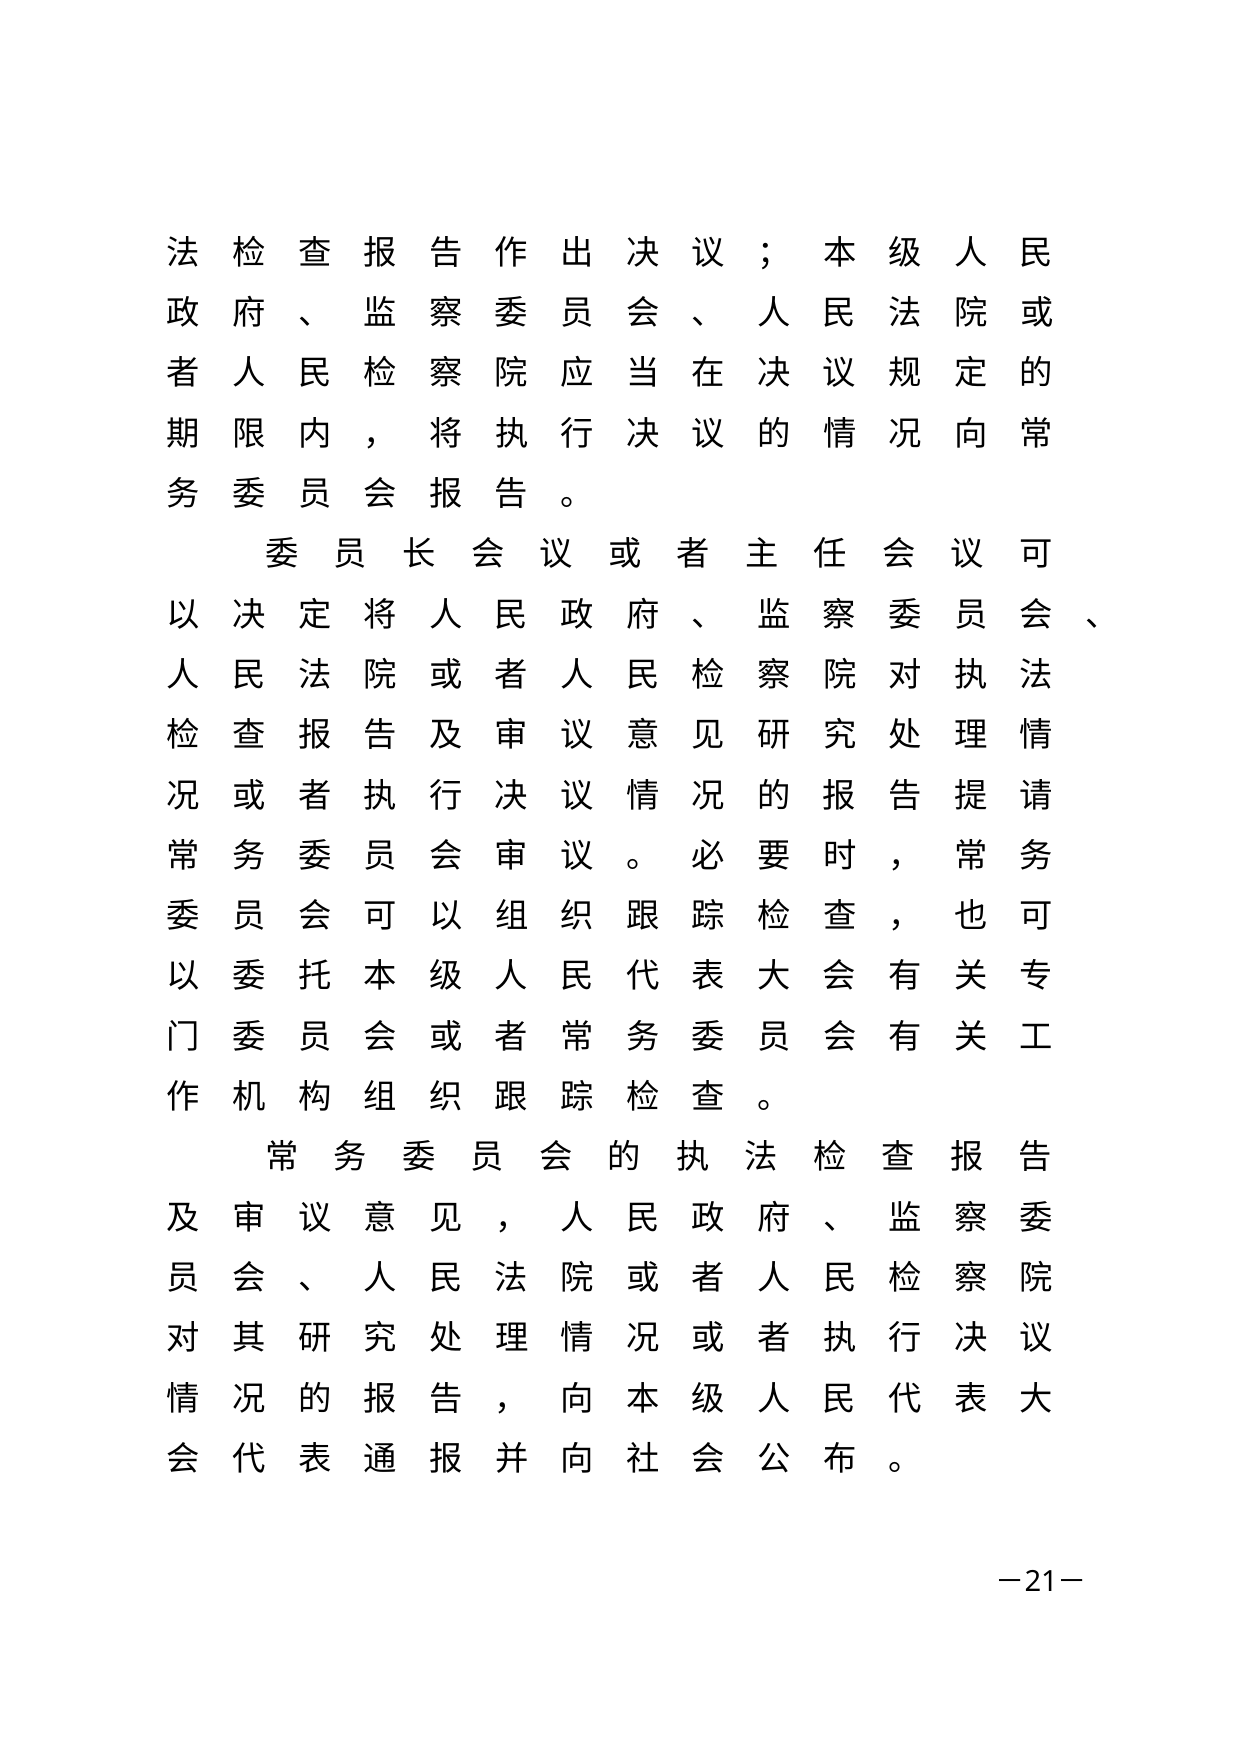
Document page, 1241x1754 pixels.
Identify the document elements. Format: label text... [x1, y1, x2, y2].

text 委员长会议或者主任会议可以决定将人民政府、监察委员会、人民法院或者人民检察院对执法检查报告及审议意见研究处理情况或者执行决议情况的报告提请常务委员会审议。必要时，常务委员会可以组织跟踪检查，也可以委托本级人民代表大会有关专门委员会或者常务委员会有关工作机构组织跟踪检查。 [167, 521, 1085, 1124]
text 常务委员会的执法检查报告及审议意见，人民政府、监察委员会、人民法院或者人民检察院对其研究处理情况或者执行决议情况的报告，向本级人民代表大会代表通报并向社会公布。 [167, 1124, 1085, 1486]
